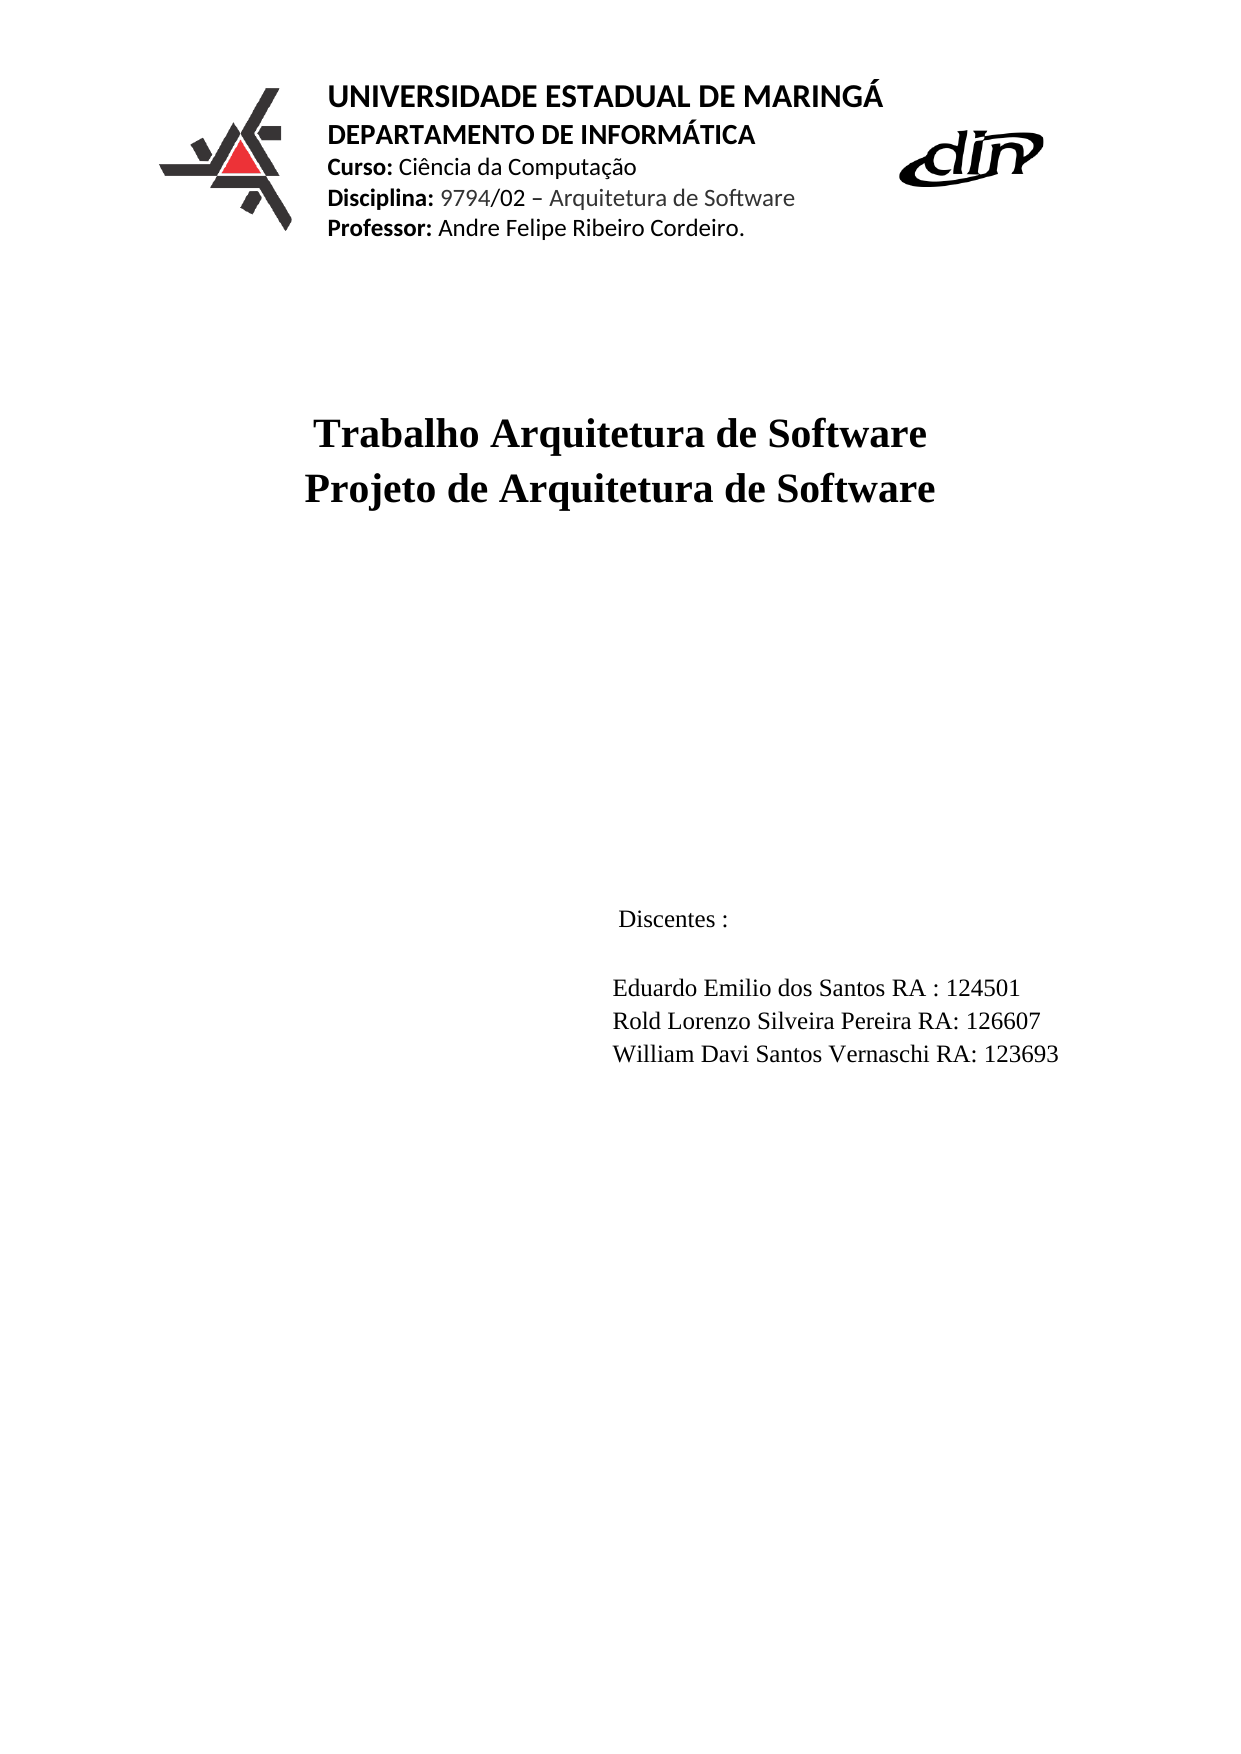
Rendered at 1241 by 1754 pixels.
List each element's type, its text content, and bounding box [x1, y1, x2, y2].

text Rold Lorenzo Silveira Pereira RA: 126607 [600, 1006, 1090, 1035]
picture [158, 88, 292, 231]
text Eduardo Emilio dos Santos RA : 124501 [525, 973, 1090, 1002]
text Discentes : [150, 904, 1090, 933]
text William Davi Santos Vernaschi RA: 123693 [525, 1039, 1090, 1068]
text Trabalho Arquitetura de Software [150, 408, 1090, 456]
text Projeto de Arquitetura de Software [150, 463, 1090, 511]
picture [899, 130, 1044, 187]
